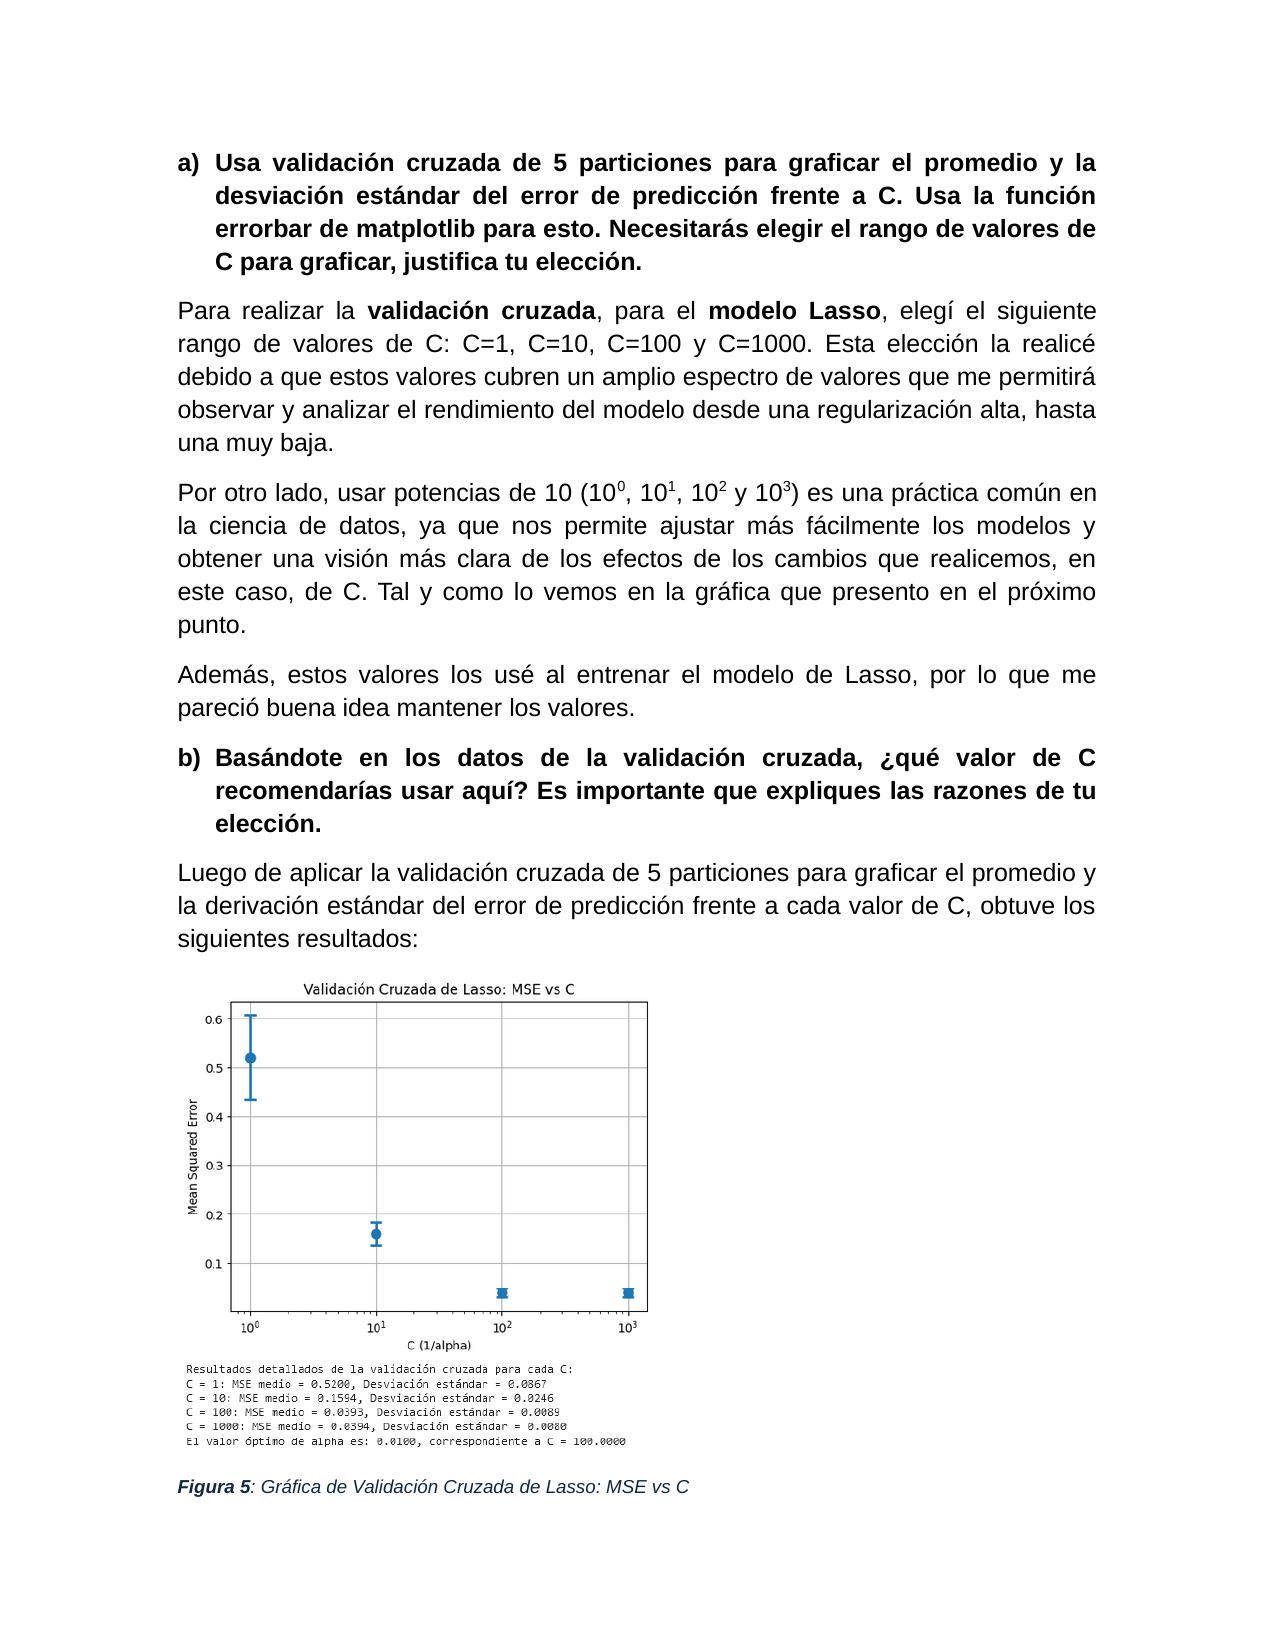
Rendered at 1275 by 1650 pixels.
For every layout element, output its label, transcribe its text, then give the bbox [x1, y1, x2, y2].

text Luego de aplicar la validación cruzada de 5 particiones para graficar el promedio y la derivación estándar del error de predicción frente a cada valor de C, obtuve los siguientes resultados: [177, 858, 1098, 953]
text Además, estos valores los usé al entrenar el modelo de Lasso, por lo que me pareció buena idea mantener los valores. [177, 660, 1098, 722]
picture [177, 974, 672, 1454]
list Usa validación cruzada de 5 particiones para graficar el promedio y la desviación estándar del error de predicción frente a C. Usa la función errorbar de matplotlib para esto. Necesitarás elegir el rango de valores de C para graficar, justifica tu elección. [177, 148, 1098, 275]
text Figura 5: Gráfica de Validación Cruzada de Lasso: MSE vs C [177, 1476, 1098, 1497]
text Para realizar la validación cruzada, para el modelo Lasso, elegí el siguiente rango de valores de C: C=1, C=10, C=100 y C=1000. Esta elección la realicé debido a que estos valores cubren un amplio espectro de valores que me permitirá observar y analizar el rendimiento del modelo desde una regularización alta, hasta una muy baja. [177, 296, 1098, 457]
list Basándote en los datos de la validación cruzada, ¿qué valor de C recomendarías usar aquí? Es importante que expliques las razones de tu elección. [177, 743, 1098, 837]
text Por otro lado, usar potencias de 10 (100, 101, 102 y 103) es una práctica común en la ciencia de datos, ya que nos permite ajustar más fácilmente los modelos y obtener una visión más clara de los efectos de los cambios que realicemos, en este caso, de C. Tal y como lo vemos en la gráfica que presento en el próximo punto. [177, 478, 1098, 639]
